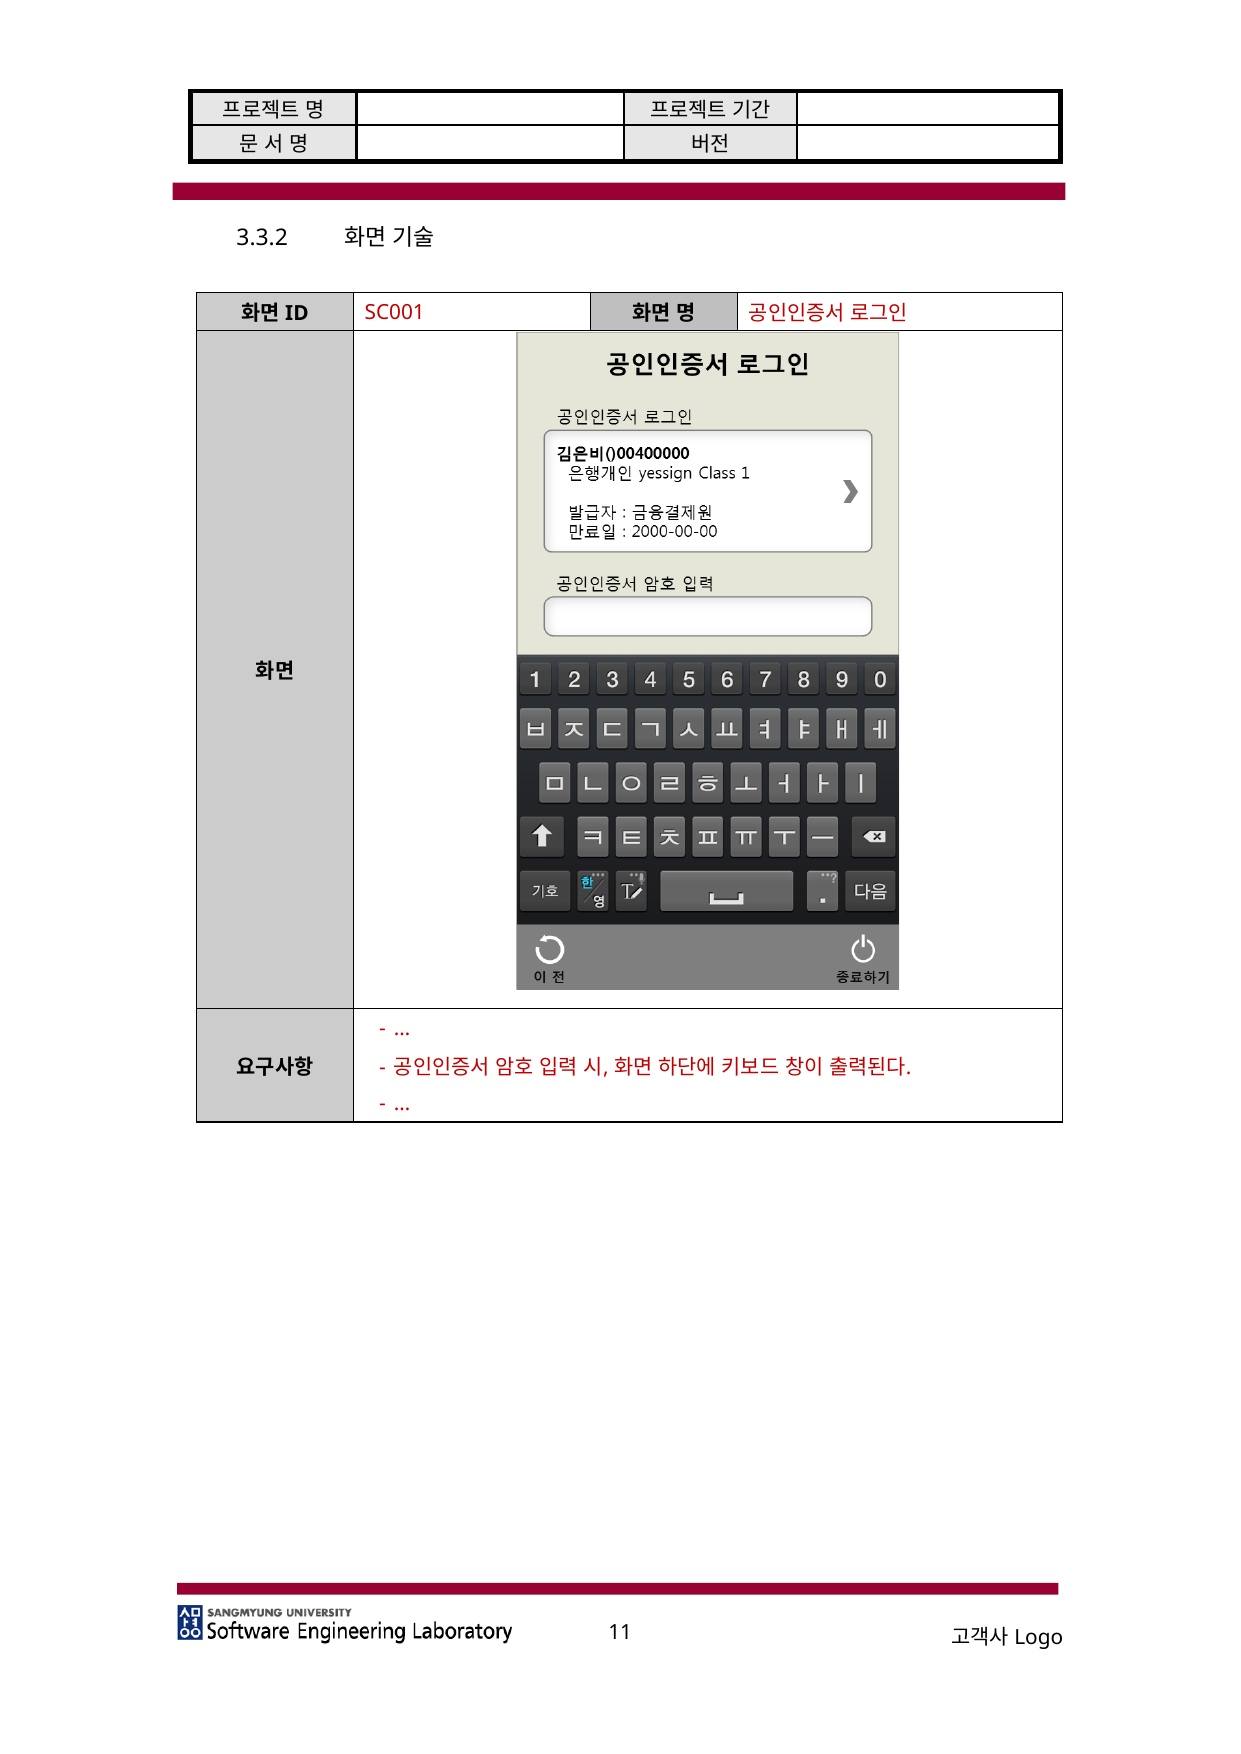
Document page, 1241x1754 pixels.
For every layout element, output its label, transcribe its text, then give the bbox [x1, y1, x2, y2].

table_header 공인인증서 로그인 [738, 293, 1062, 330]
table_cell 화면 [197, 331, 353, 1008]
table_header 화면 ID [197, 293, 353, 330]
picture [177, 1605, 515, 1645]
table_cell [354, 331, 1062, 1008]
subtitle 화면 기술 [236, 217, 1063, 254]
table_header 화면 명 [591, 293, 737, 330]
table_header SC001 [354, 293, 590, 330]
table_cell 요구사항 [197, 1009, 353, 1121]
picture [516, 332, 900, 992]
table_cell … 공인인증서 암호 입력 시, 화면 하단에 키보드 창이 출력된다. … [354, 1009, 1062, 1121]
